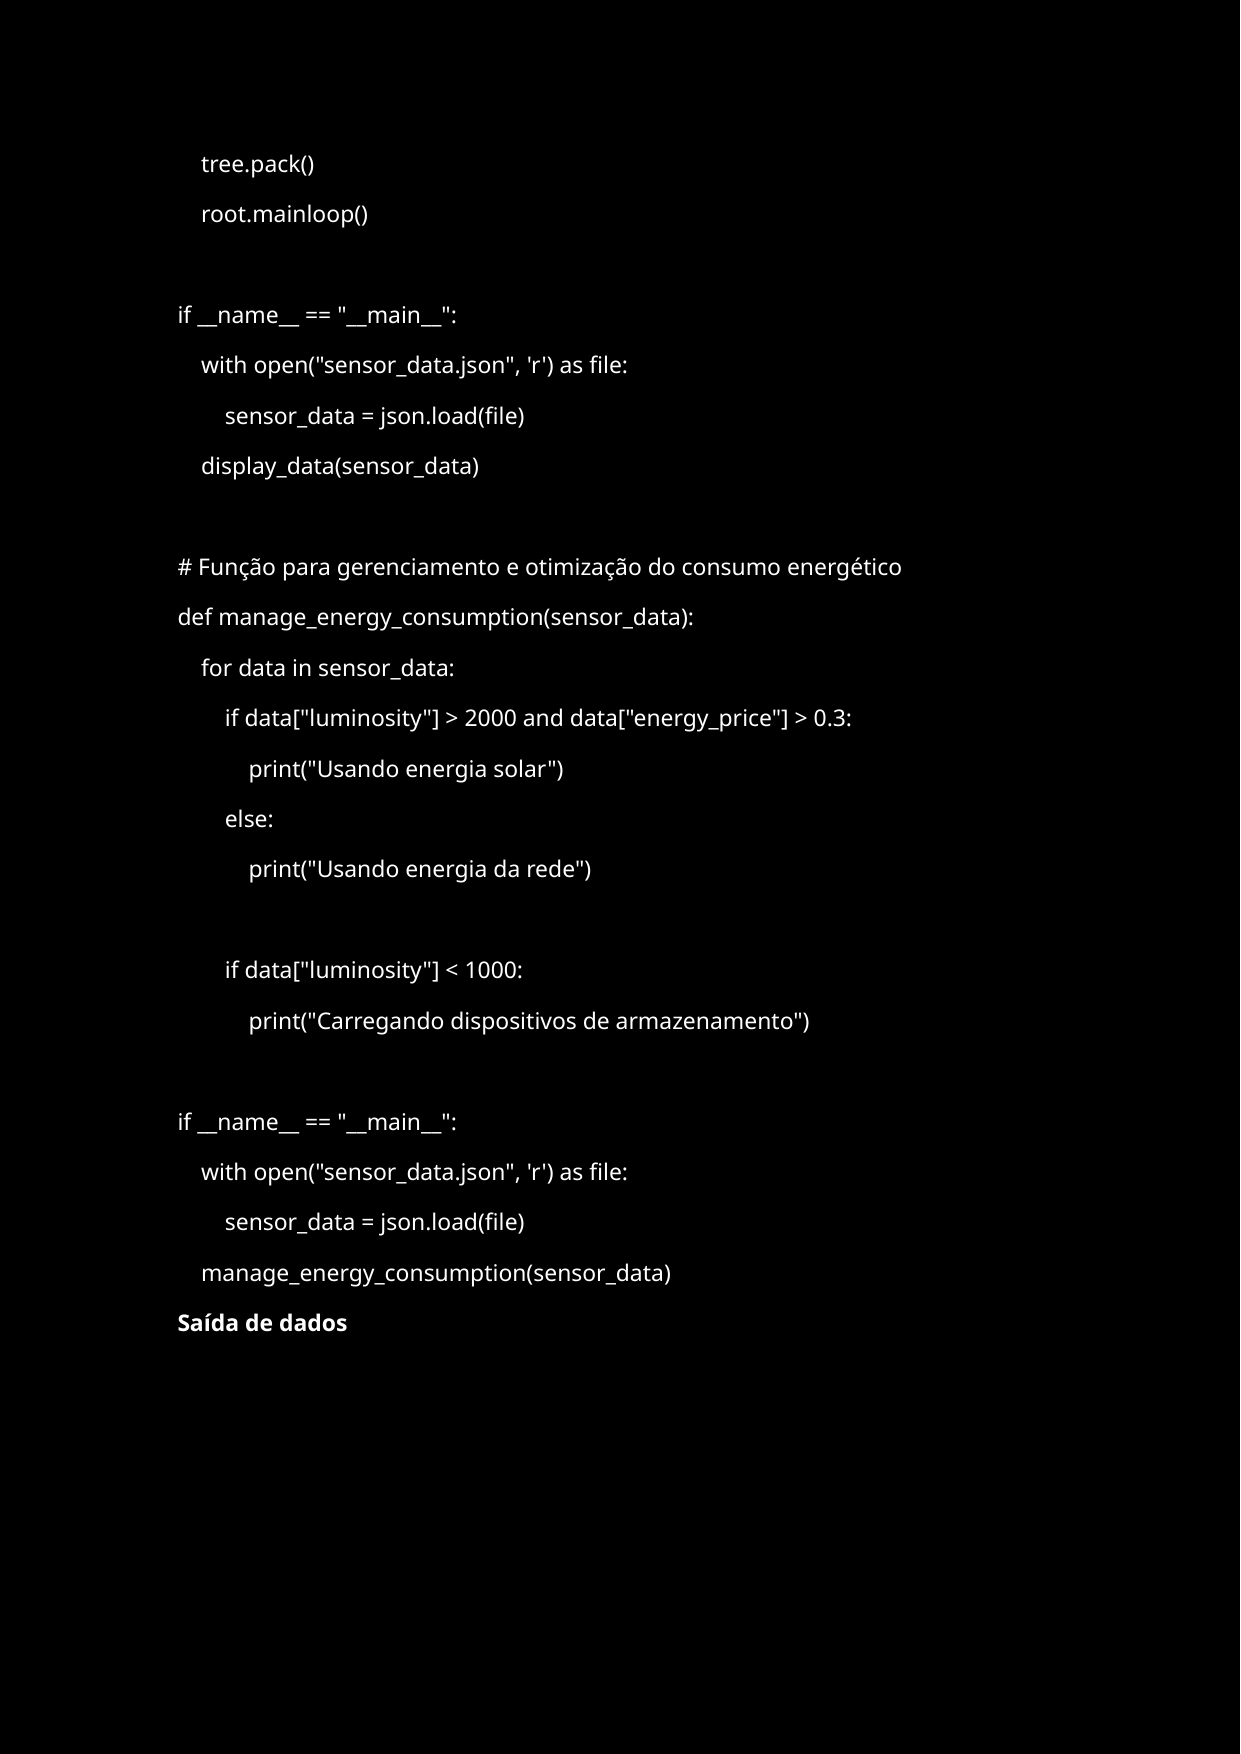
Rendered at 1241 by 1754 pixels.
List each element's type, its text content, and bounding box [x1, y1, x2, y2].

text print("Usando energia da rede") [177, 853, 1063, 885]
text if data["luminosity"] < 1000: [177, 954, 1063, 986]
text if __name__ == "__main__": [177, 1106, 1063, 1137]
text tree.pack() [177, 148, 1063, 179]
text root.mainloop() [177, 198, 1063, 229]
text for data in sensor_data: [177, 652, 1063, 683]
text else: [177, 803, 1063, 834]
text sensor_data = json.load(file) [177, 1206, 1063, 1238]
text manage_energy_consumption(sensor_data) [177, 1257, 1063, 1288]
text with open("sensor_data.json", 'r') as file: [177, 1156, 1063, 1187]
text def manage_energy_consumption(sensor_data): [177, 601, 1063, 633]
text if data["luminosity"] > 2000 and data["energy_price"] > 0.3: [177, 702, 1063, 733]
text display_data(sensor_data) [177, 450, 1063, 481]
text sensor_data = json.load(file) [177, 400, 1063, 431]
text Saída de dados [177, 1307, 1063, 1338]
text with open("sensor_data.json", 'r') as file: [177, 349, 1063, 381]
text if __name__ == "__main__": [177, 299, 1063, 330]
text # Função para gerenciamento e otimização do consumo energético [177, 551, 1063, 582]
text print("Carregando dispositivos de armazenamento") [177, 1005, 1063, 1036]
text print("Usando energia solar") [177, 753, 1063, 784]
